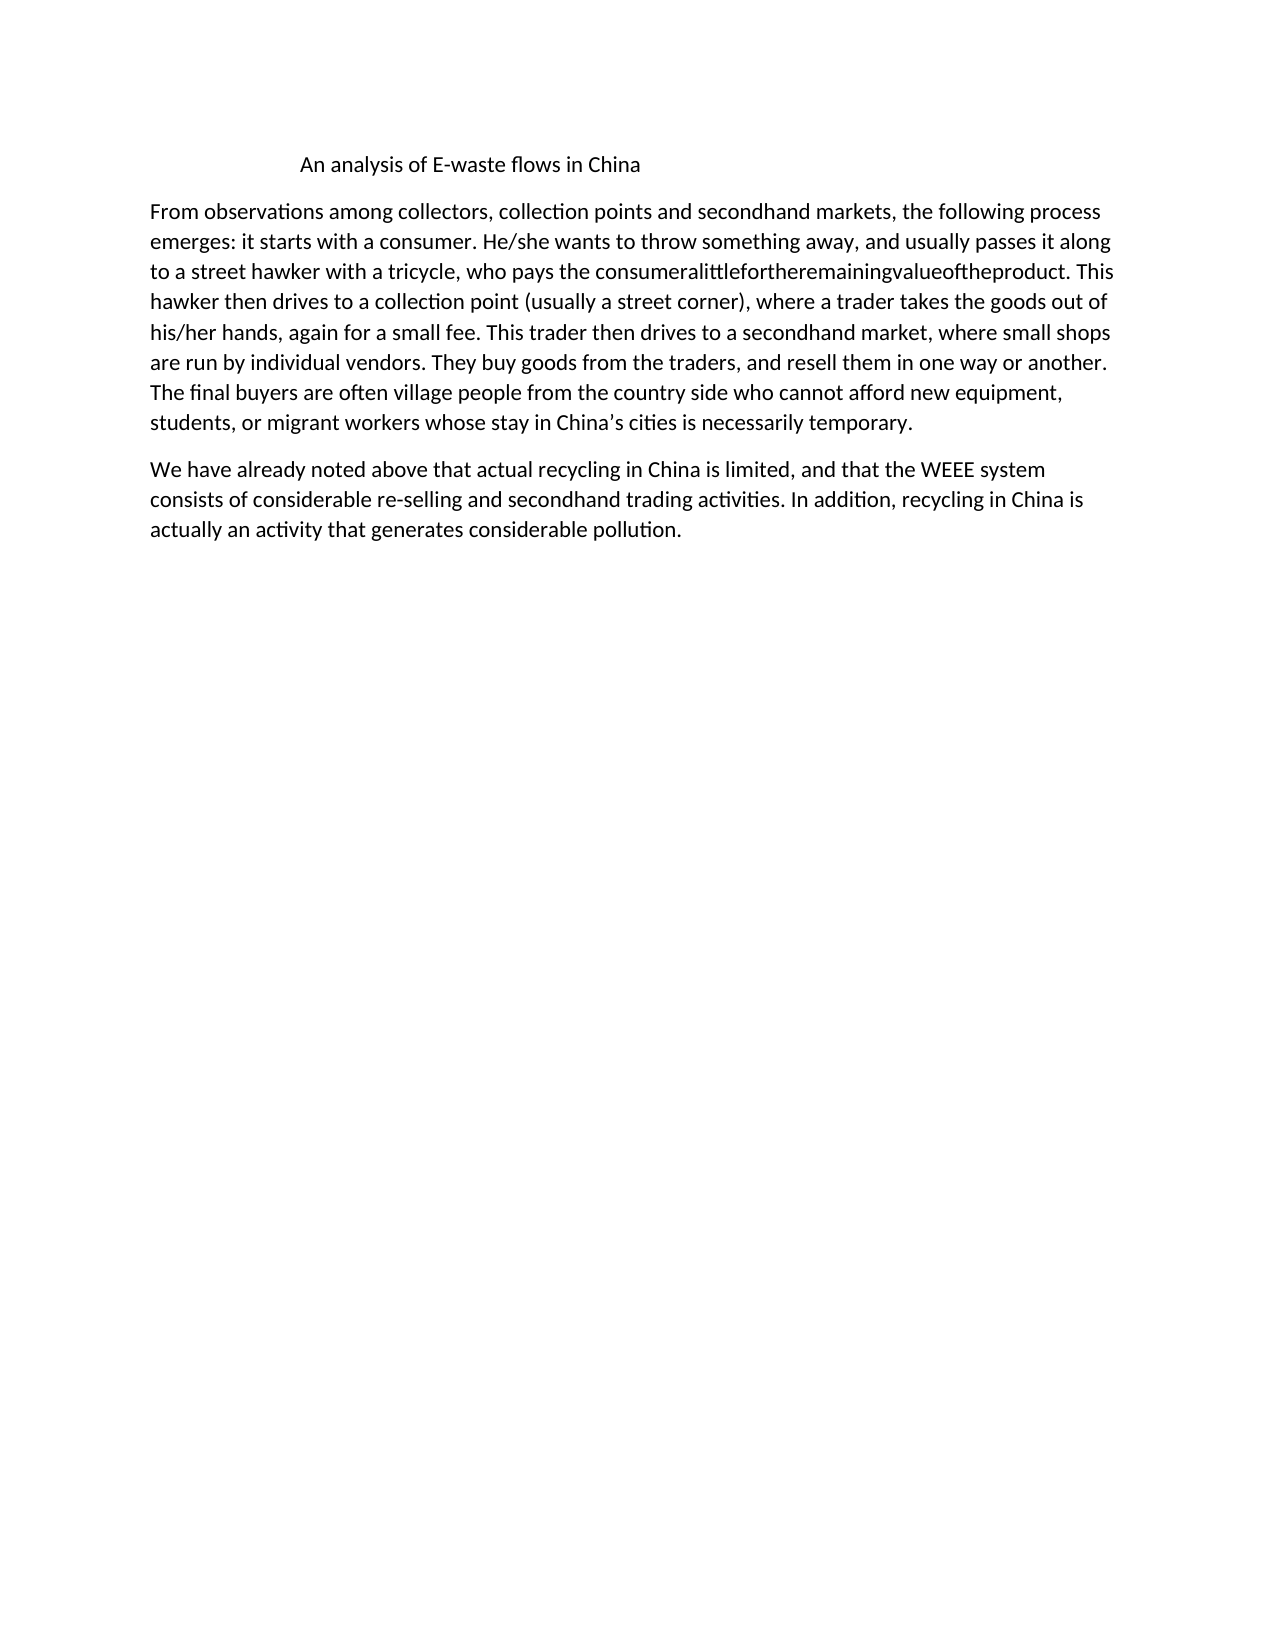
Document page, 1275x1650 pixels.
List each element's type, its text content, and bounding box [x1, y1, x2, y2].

text An analysis of E-waste ﬂows in China [150, 150, 1125, 178]
text From observations among collectors, collection points and secondhand markets, the following process emerges: it starts with a consumer. He/she wants to throw something away, and usually passes it along to a street hawker with a tricycle, who pays the consumeralittlefortheremainingvalueoftheproduct. This hawker then drives to a collection point (usually a street corner), where a trader takes the goods out of his/her hands, again for a small fee. This trader then drives to a secondhand market, where small shops are run by individual vendors. They buy goods from the traders, and resell them in one way or another. The ﬁnal buyers are often village people from the country side who cannot afford new equipment, students, or migrant workers whose stay in China’s cities is necessarily temporary. [150, 197, 1125, 436]
text We have already noted above that actual recycling in China is limited, and that the WEEE system consists of considerable re-selling and secondhand trading activities. In addition, recycling in China is actually an activity that generates considerable pollution. [150, 455, 1125, 544]
